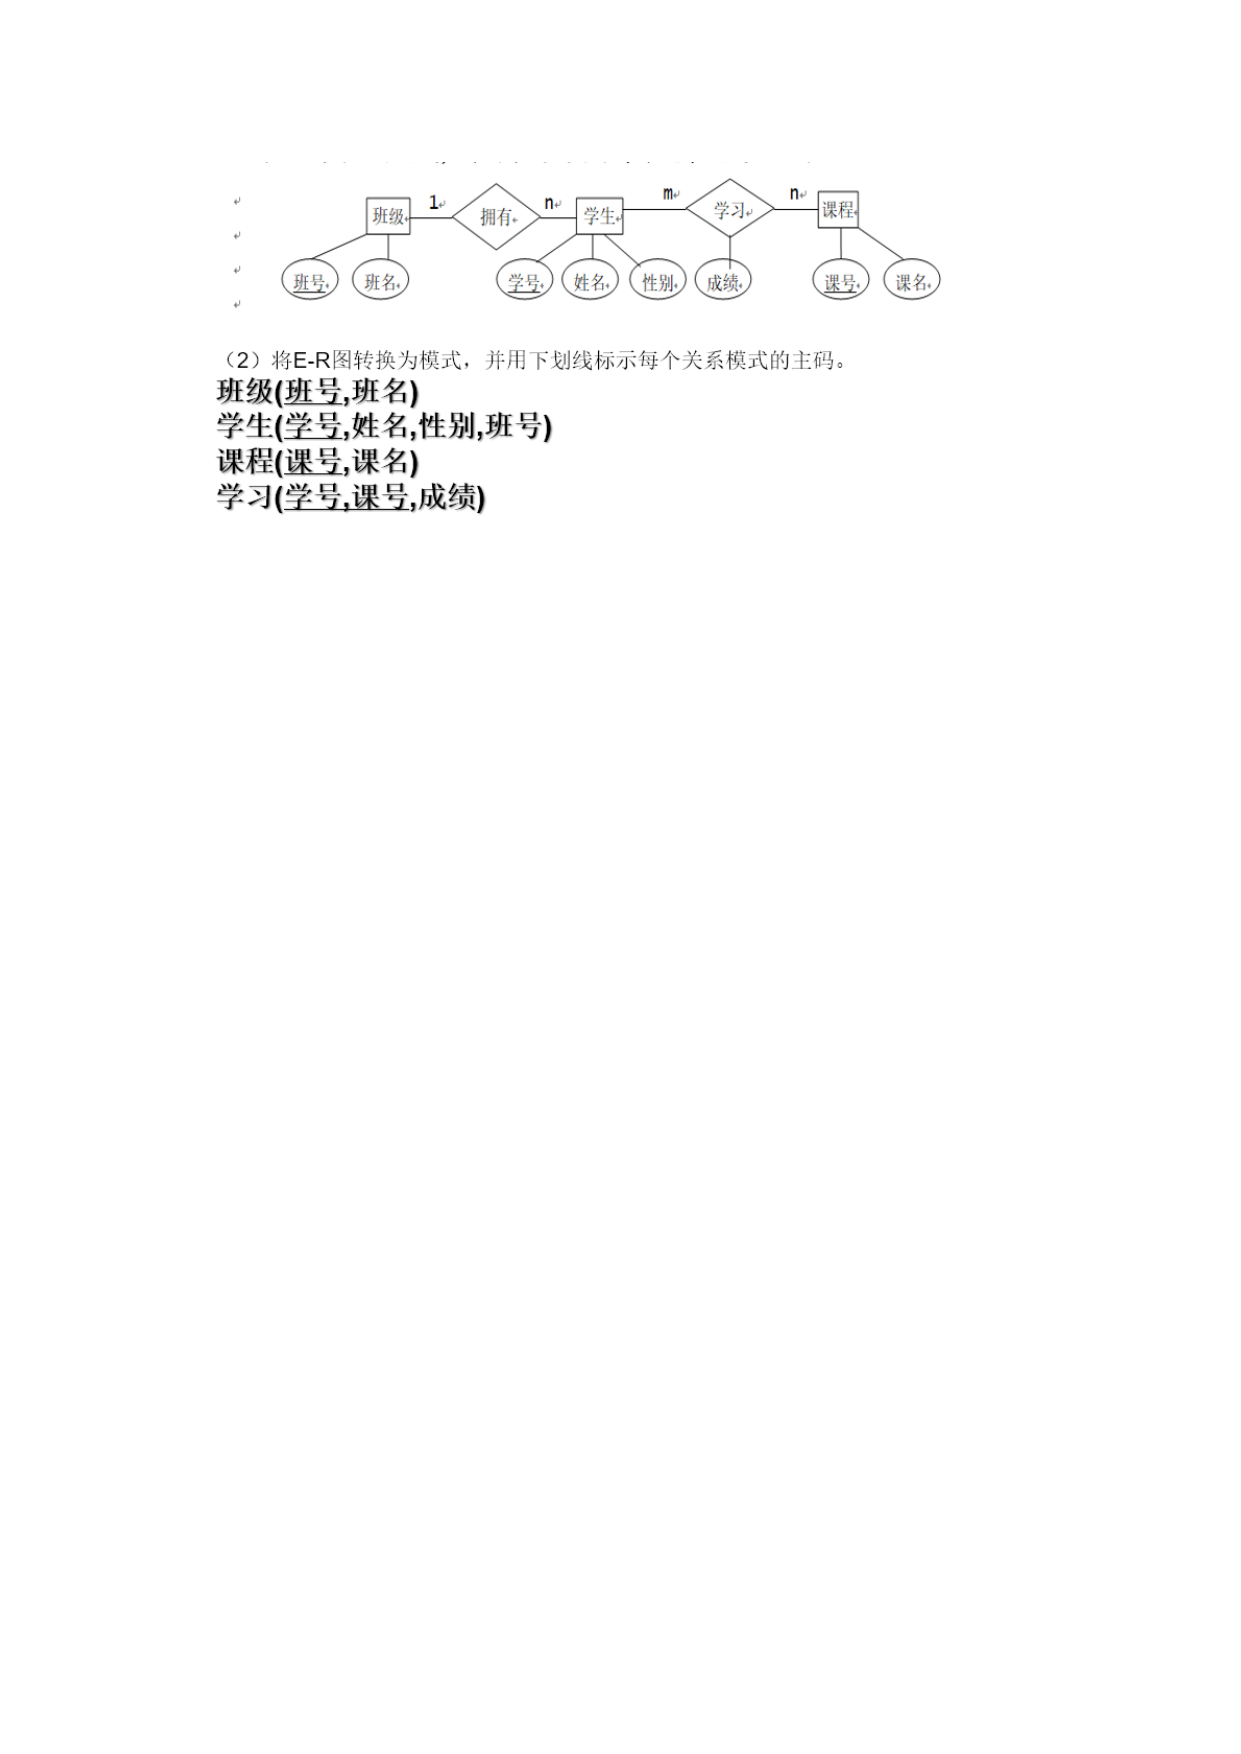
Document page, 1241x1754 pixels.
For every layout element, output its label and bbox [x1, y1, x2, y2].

picture [187, 162, 1010, 535]
